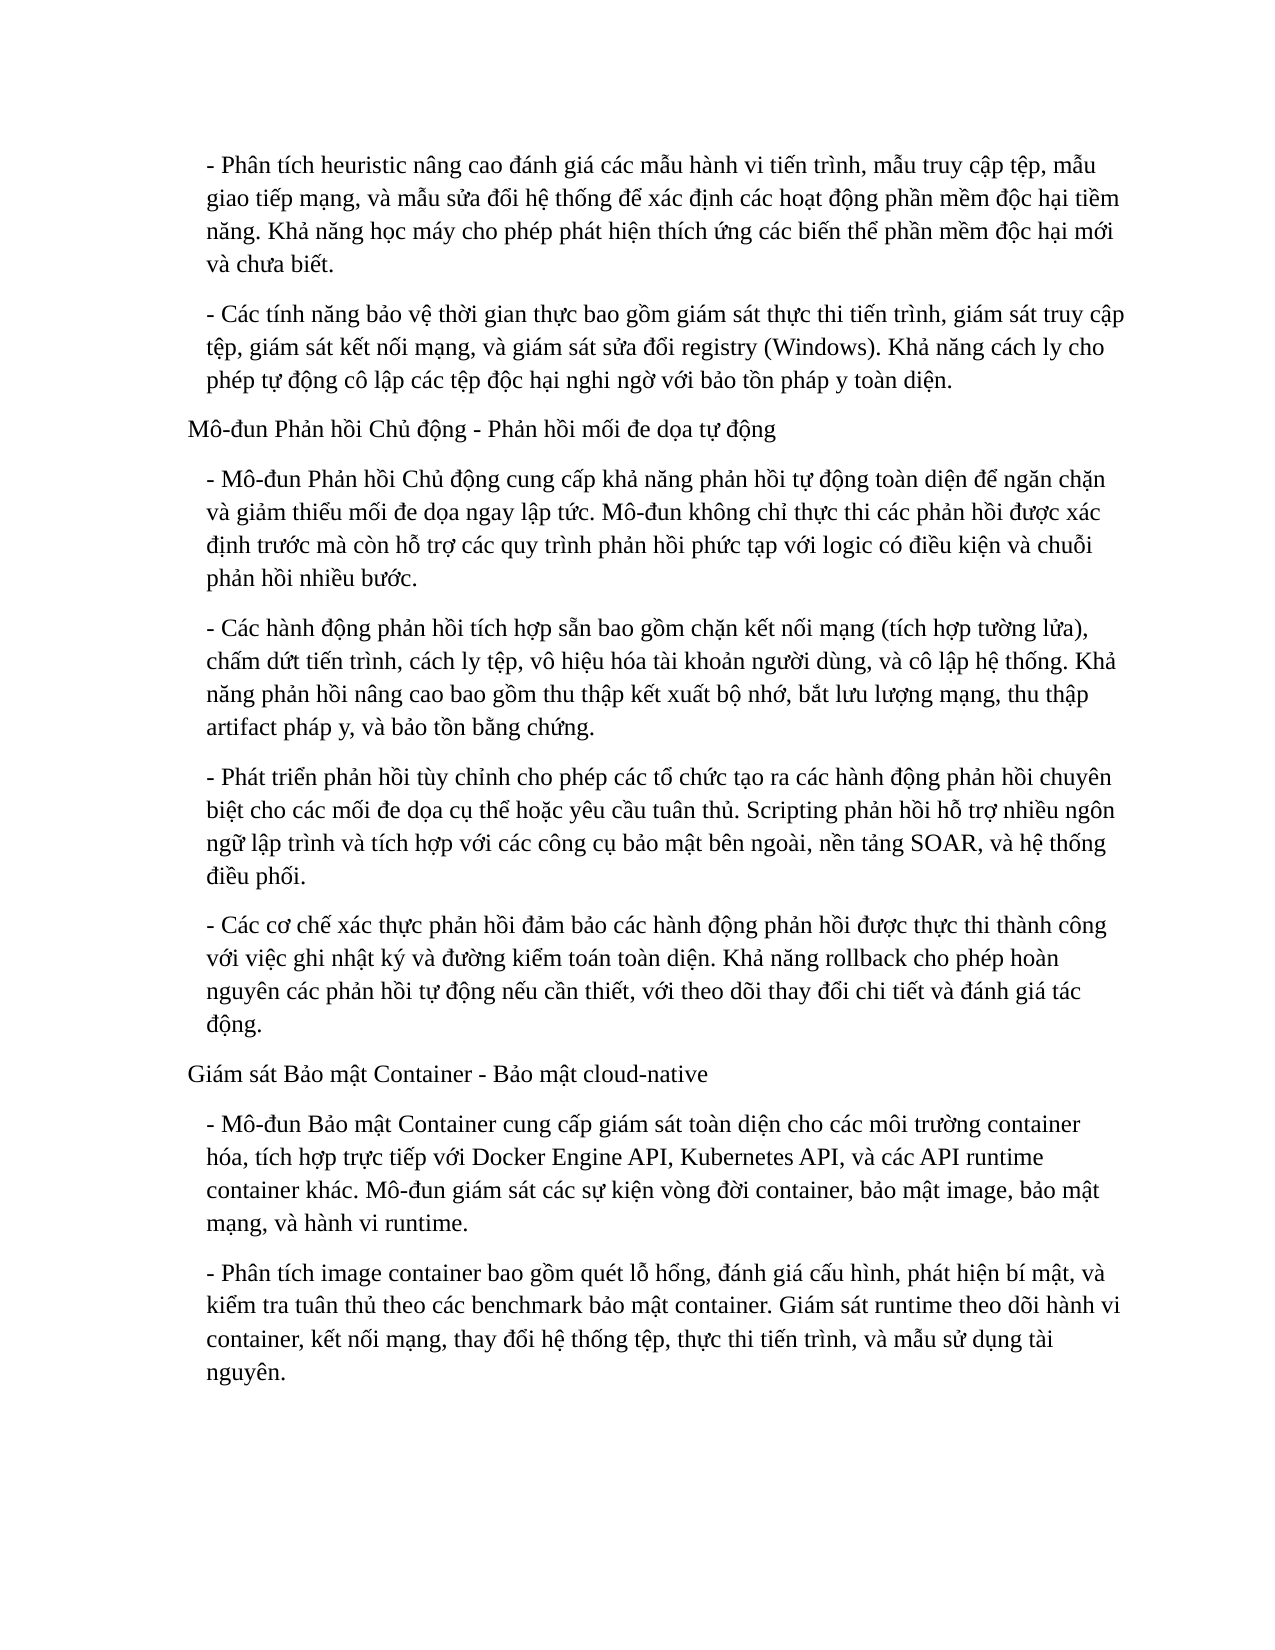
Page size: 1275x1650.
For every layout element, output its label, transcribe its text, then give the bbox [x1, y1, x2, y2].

text - Mô-đun Phản hồi Chủ động cung cấp khả năng phản hồi tự động toàn diện để ngăn chặn và giảm thiểu mối đe dọa ngay lập tức. Mô-đun không chỉ thực thi các phản hồi được xác định trước mà còn hỗ trợ các quy trình phản hồi phức tạp với logic có điều kiện và chuỗi phản hồi nhiều bước. [206, 464, 1125, 592]
text Mô-đun Phản hồi Chủ động - Phản hồi mối đe dọa tự động [150, 414, 1125, 443]
text - Các cơ chế xác thực phản hồi đảm bảo các hành động phản hồi được thực thi thành công với việc ghi nhật ký và đường kiểm toán toàn diện. Khả năng rollback cho phép hoàn nguyên các phản hồi tự động nếu cần thiết, với theo dõi thay đổi chi tiết và đánh giá tác động. [206, 910, 1125, 1038]
text - Mô-đun Bảo mật Container cung cấp giám sát toàn diện cho các môi trường container hóa, tích hợp trực tiếp với Docker Engine API, Kubernetes API, và các API runtime container khác. Mô-đun giám sát các sự kiện vòng đời container, bảo mật image, bảo mật mạng, và hành vi runtime. [206, 1109, 1125, 1237]
text - Các tính năng bảo vệ thời gian thực bao gồm giám sát thực thi tiến trình, giám sát truy cập tệp, giám sát kết nối mạng, và giám sát sửa đổi registry (Windows). Khả năng cách ly cho phép tự động cô lập các tệp độc hại nghi ngờ với bảo tồn pháp y toàn diện. [206, 299, 1125, 393]
text - Phát triển phản hồi tùy chỉnh cho phép các tổ chức tạo ra các hành động phản hồi chuyên biệt cho các mối đe dọa cụ thể hoặc yêu cầu tuân thủ. Scripting phản hồi hỗ trợ nhiều ngôn ngữ lập trình và tích hợp với các công cụ bảo mật bên ngoài, nền tảng SOAR, và hệ thống điều phối. [206, 762, 1125, 889]
text - Các hành động phản hồi tích hợp sẵn bao gồm chặn kết nối mạng (tích hợp tường lửa), chấm dứt tiến trình, cách ly tệp, vô hiệu hóa tài khoản người dùng, và cô lập hệ thống. Khả năng phản hồi nâng cao bao gồm thu thập kết xuất bộ nhớ, bắt lưu lượng mạng, thu thập artifact pháp y, và bảo tồn bằng chứng. [206, 613, 1125, 741]
text - Phân tích image container bao gồm quét lỗ hổng, đánh giá cấu hình, phát hiện bí mật, và kiểm tra tuân thủ theo các benchmark bảo mật container. Giám sát runtime theo dõi hành vi container, kết nối mạng, thay đổi hệ thống tệp, thực thi tiến trình, và mẫu sử dụng tài nguyên. [206, 1258, 1125, 1385]
text - Phân tích heuristic nâng cao đánh giá các mẫu hành vi tiến trình, mẫu truy cập tệp, mẫu giao tiếp mạng, và mẫu sửa đổi hệ thống để xác định các hoạt động phần mềm độc hại tiềm năng. Khả năng học máy cho phép phát hiện thích ứng các biến thể phần mềm độc hại mới và chưa biết. [206, 150, 1125, 278]
text Giám sát Bảo mật Container - Bảo mật cloud-native [150, 1059, 1125, 1088]
